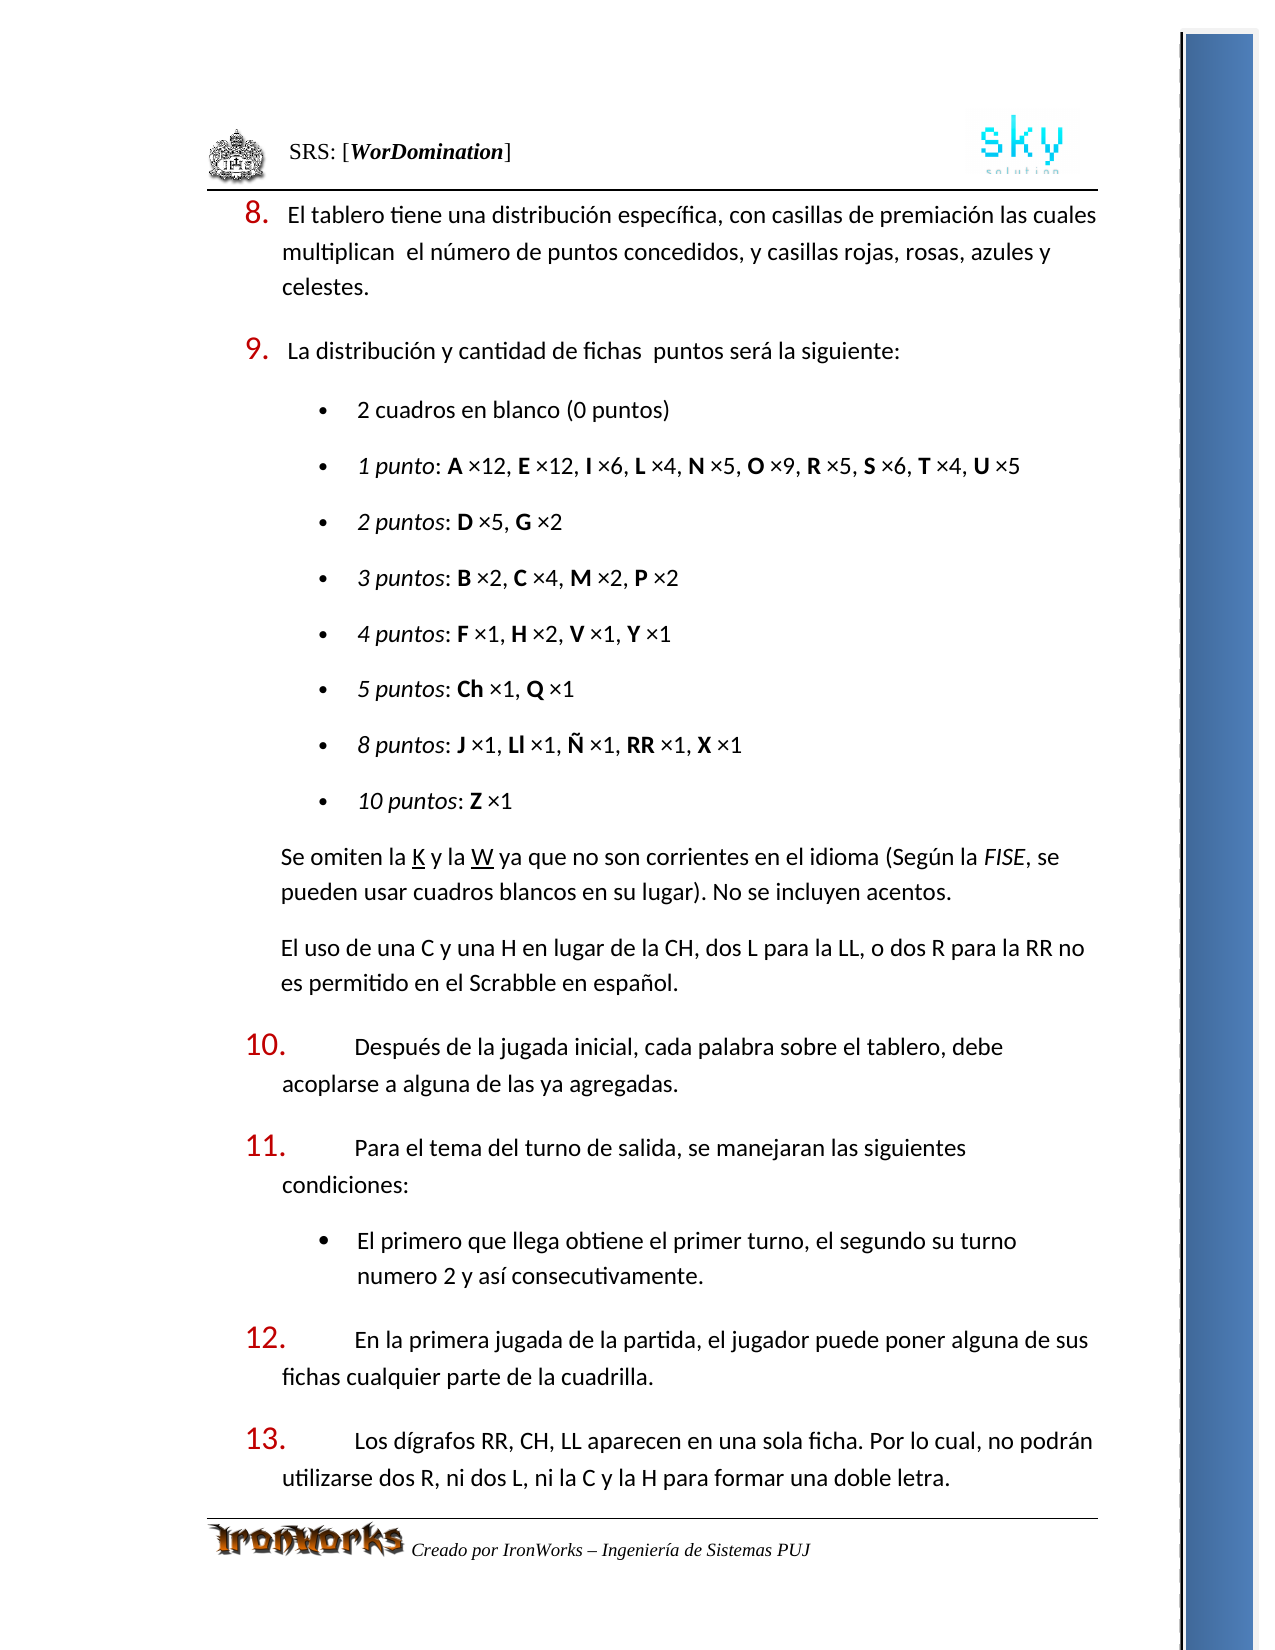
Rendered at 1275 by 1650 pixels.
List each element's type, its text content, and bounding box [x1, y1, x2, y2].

text El uso de una C y una H en lugar de la CH, dos L para la LL, o dos R para la RR no es permitido en el Scrabble en español. [281, 932, 1098, 997]
picture [206, 1521, 407, 1557]
list La distribución y cantidad de fichas puntos será la siguiente: [244, 327, 1098, 367]
list 4 puntos: F ×1, H ×2, V ×1, Y ×1 [319, 618, 1098, 648]
picture [206, 127, 268, 187]
list 1 punto: A ×12, E ×12, I ×6, L ×4, N ×5, O ×9, R ×5, S ×6, T ×4, U ×5 [319, 450, 1098, 481]
text Se omiten la K y la W ya que no son corrientes en el idioma (Según la FISE, se pueden usar cuadros blancos en su lugar). No se incluyen acentos. [281, 841, 1098, 907]
list 2 cuadros en blanco (0 puntos) [319, 394, 1098, 425]
list 5 puntos: Ch ×1, Q ×1 [319, 673, 1098, 704]
list El tablero tiene una distribución específica, con casillas de premiación las cuales multiplican el número de puntos concedidos, y casillas rojas, rosas, azules y celestes. [244, 191, 1098, 301]
list En la primera jugada de la partida, el jugador puede poner alguna de sus fichas cualquier parte de la cuadrilla. [244, 1316, 1098, 1391]
list Los dígrafos RR, CH, LL aparecen en una sola ficha. Por lo cual, no podrán utilizarse dos R, ni dos L, ni la C y la H para formar una doble letra. [244, 1417, 1098, 1492]
list 8 puntos: J ×1, Ll ×1, Ñ ×1, RR ×1, X ×1 [319, 729, 1098, 760]
list Después de la jugada inicial, cada palabra sobre el tablero, debe acoplarse a alguna de las ya agregadas. [244, 1023, 1098, 1098]
picture [965, 108, 1080, 174]
list 3 puntos: B ×2, C ×4, M ×2, P ×2 [319, 562, 1098, 592]
list Para el tema del turno de salida, se manejaran las siguientes condiciones: [244, 1124, 1098, 1199]
list 2 puntos: D ×5, G ×2 [319, 506, 1098, 537]
list 10 puntos: Z ×1 [319, 785, 1098, 816]
list El primero que llega obtiene el primer turno, el segundo su turno numero 2 y así consecutivamente. [319, 1225, 1098, 1290]
picture [1179, 32, 1183, 1650]
